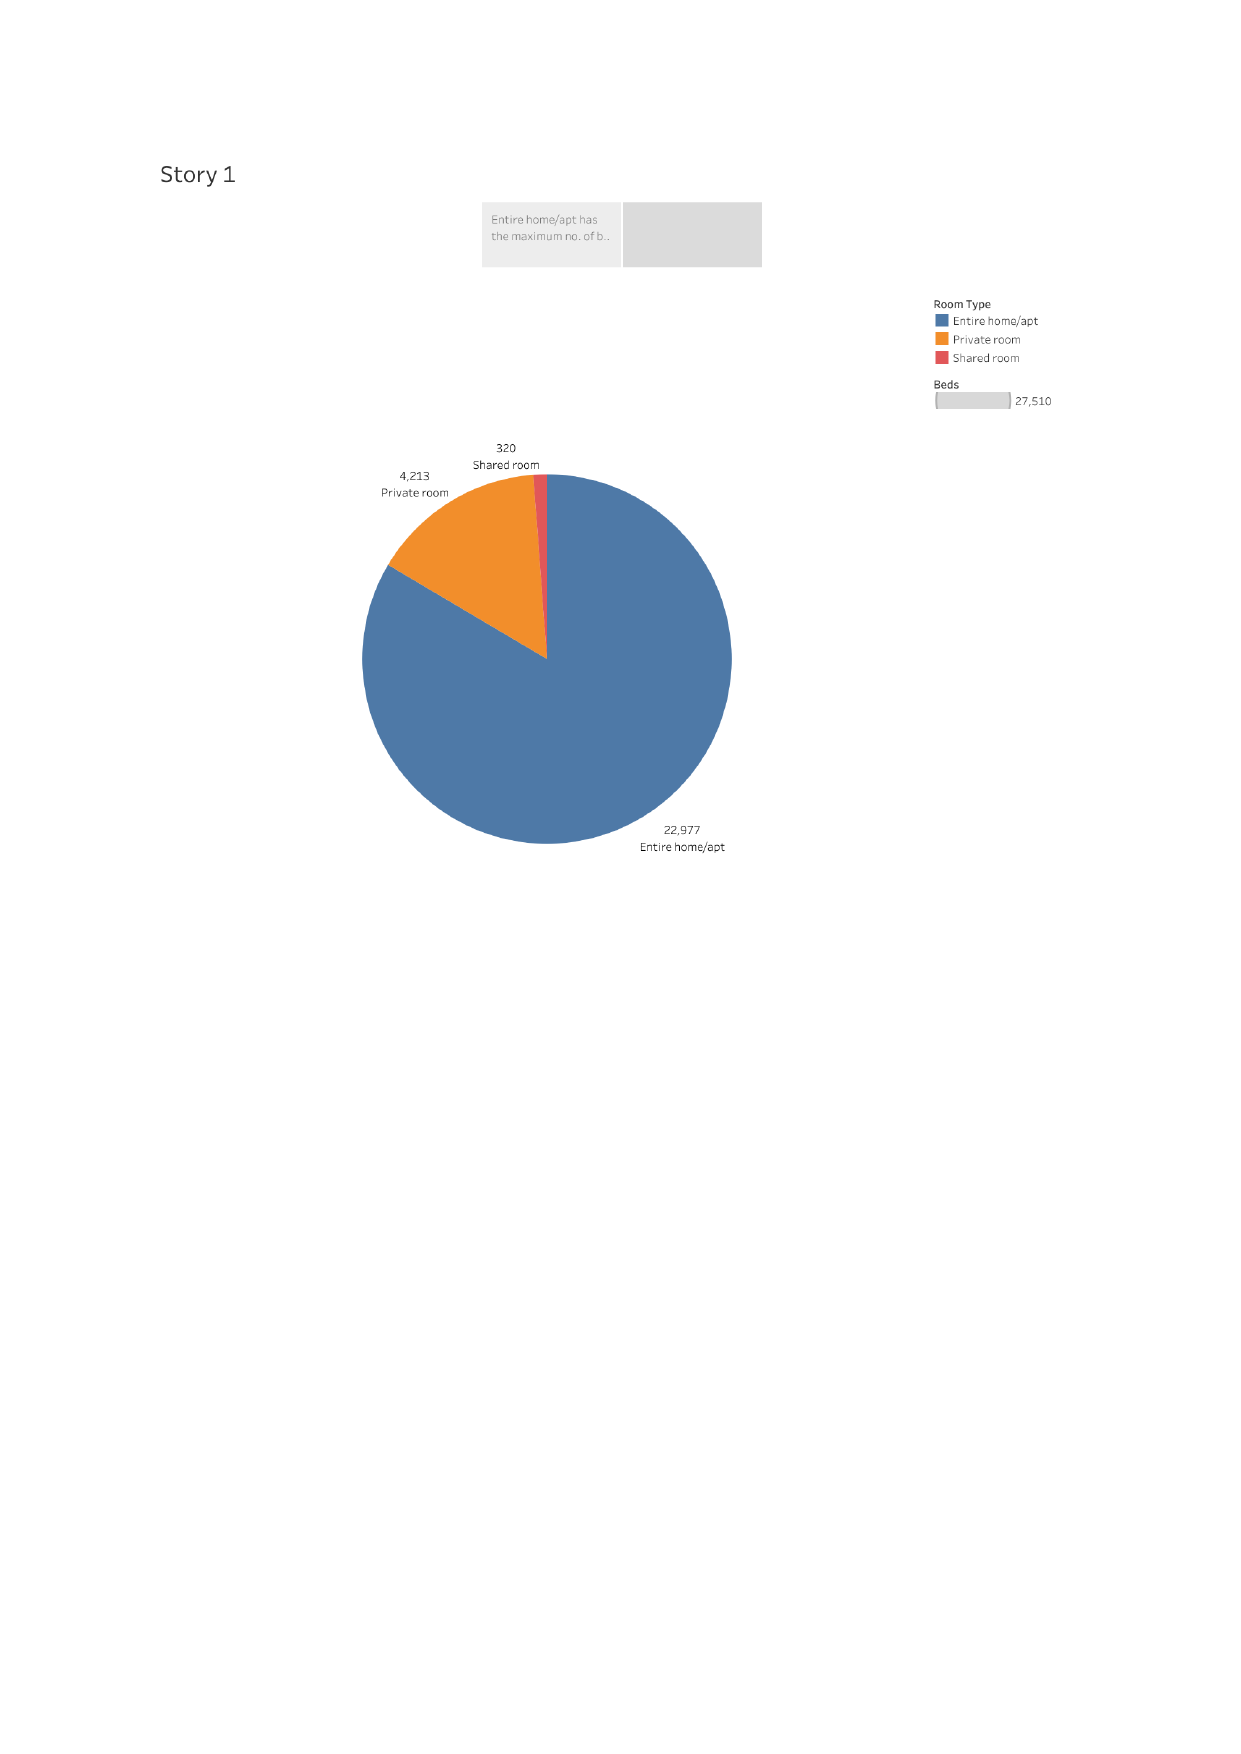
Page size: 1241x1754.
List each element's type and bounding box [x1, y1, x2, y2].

picture [150, 150, 1091, 1042]
